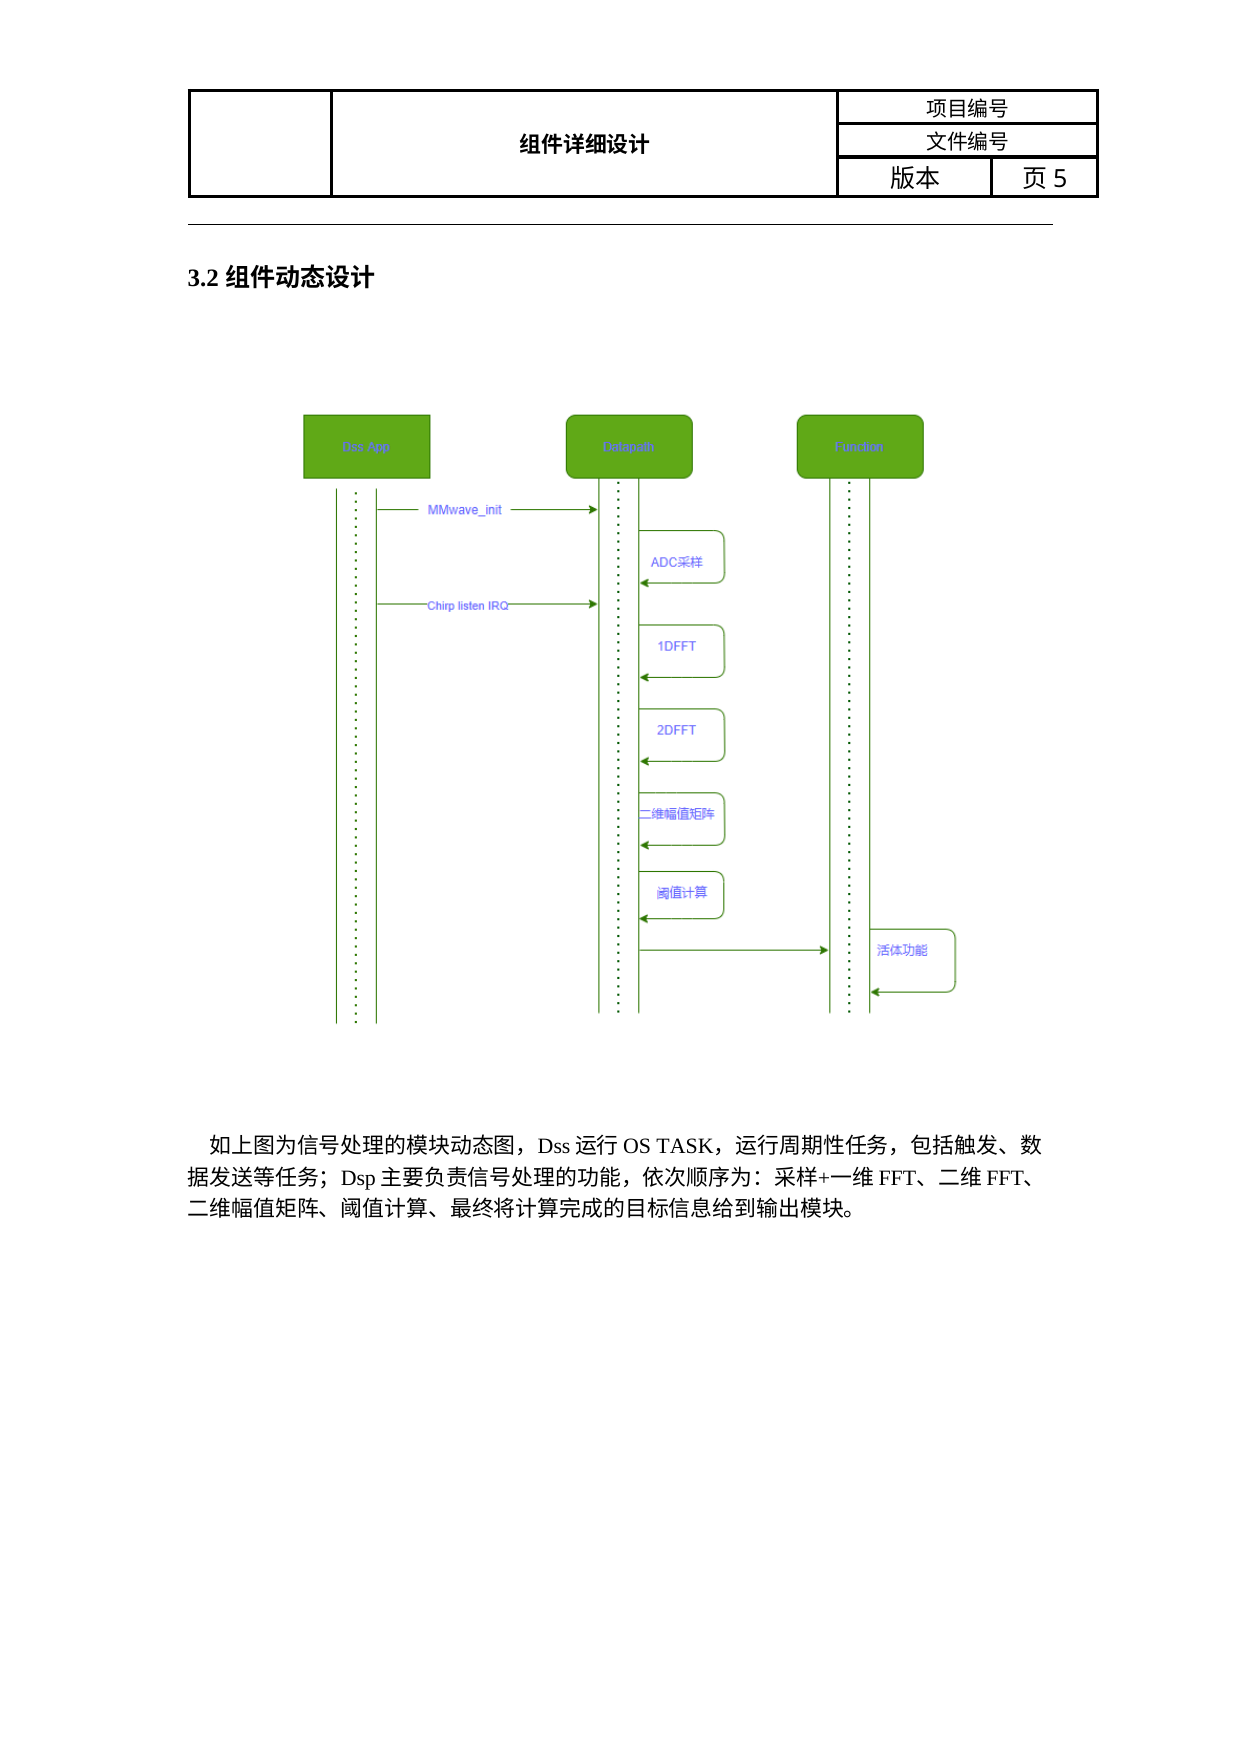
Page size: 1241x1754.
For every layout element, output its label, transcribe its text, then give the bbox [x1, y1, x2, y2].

text 组件动态设计 [187, 257, 1053, 293]
text 如上图为信号处理的模块动态图，Dss运行OS TASK，运行周期性任务，包括触发、数据发送等任务；Dsp主要负责信号处理的功能，依次顺序为：采样+一维FFT、二维FFT、二维幅值矩阵、阈值计算、最终将计算完成的目标信息给到输出模块。 [187, 1128, 1053, 1223]
picture [231, 293, 1097, 1128]
